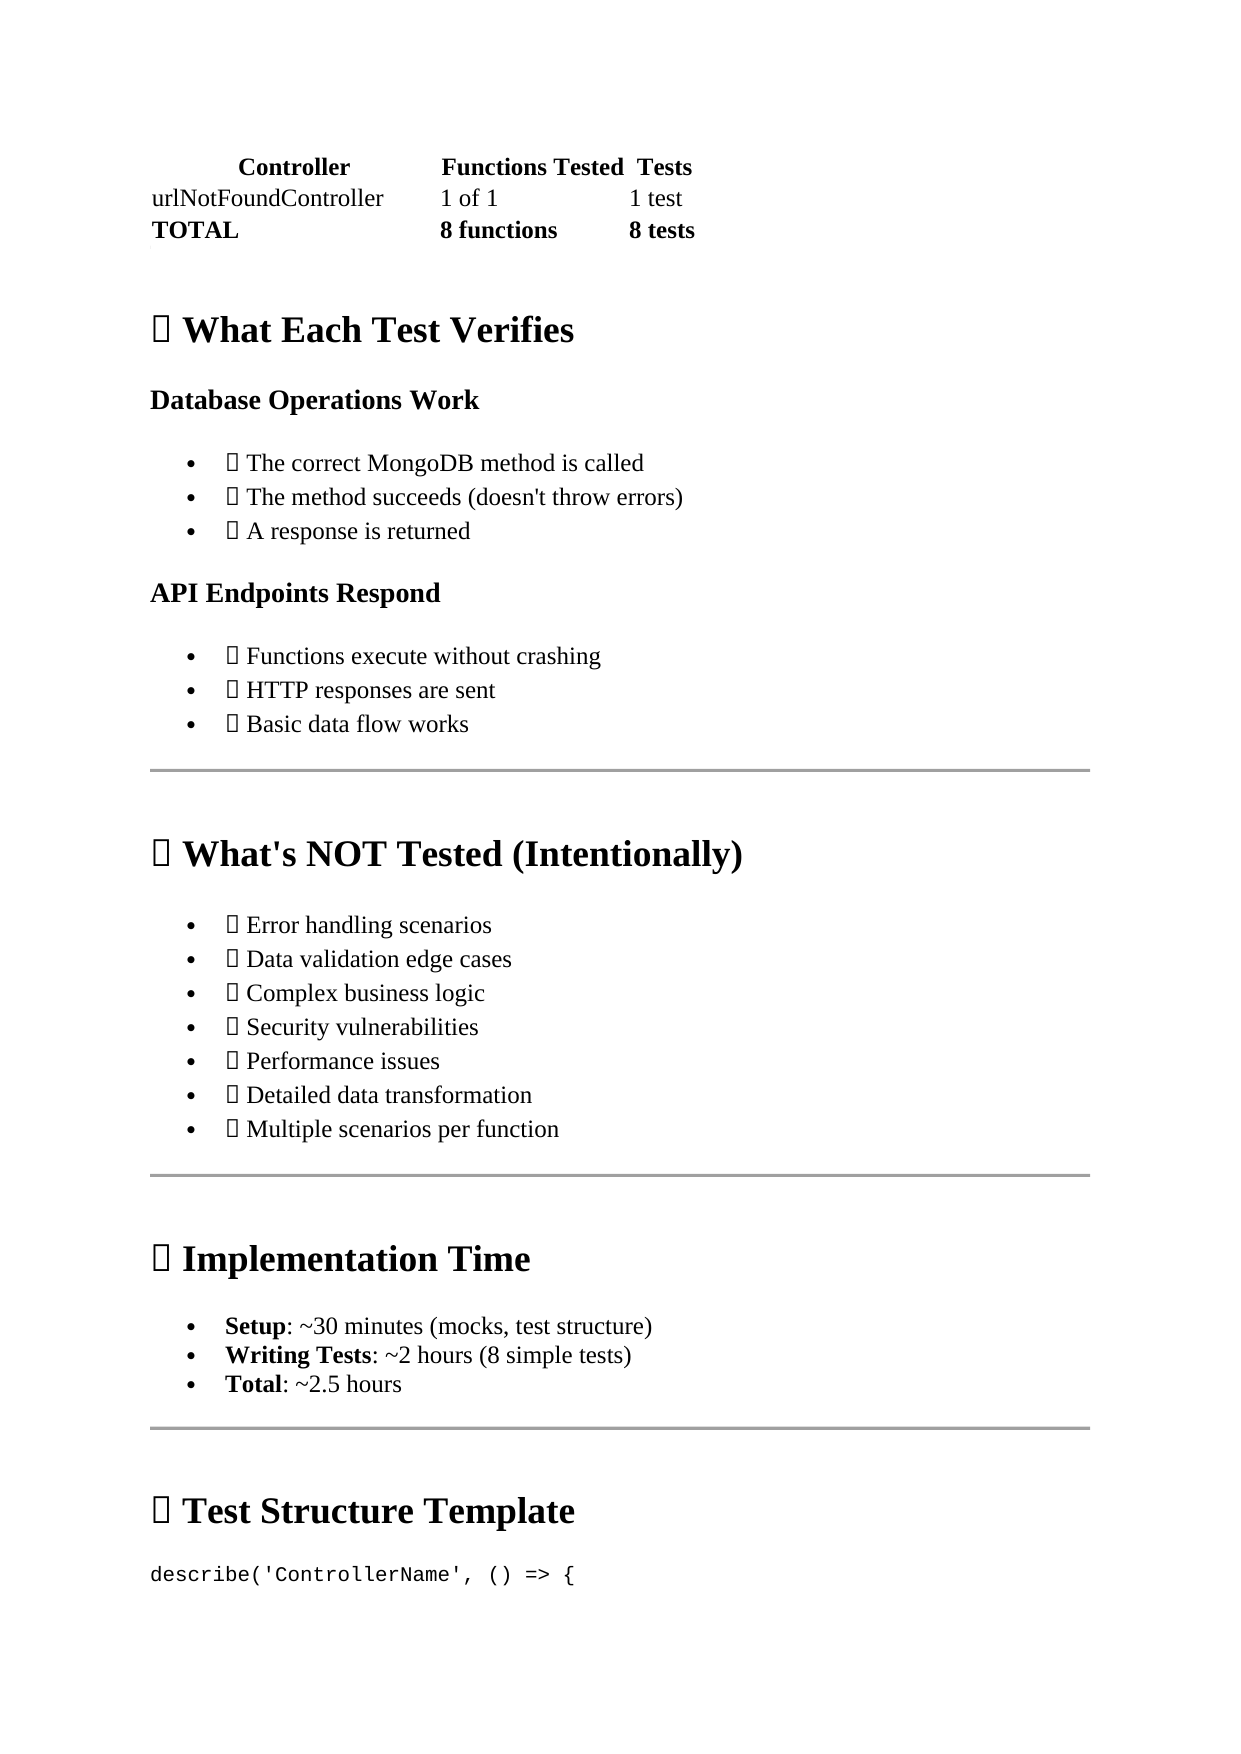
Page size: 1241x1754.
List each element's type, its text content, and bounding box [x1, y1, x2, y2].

list ❌ Detailed data transformation [187, 1077, 1090, 1111]
table_header Tests [627, 150, 701, 182]
list ✅ A response is returned [187, 513, 1090, 547]
list ✅ Functions execute without crashing [187, 637, 1090, 672]
text 🚀 Implementation Time [150, 1231, 1090, 1282]
table_header Functions Tested [438, 150, 627, 182]
text describe('ControllerName', () => { [150, 1564, 1090, 1588]
table_cell TOTAL [150, 214, 438, 246]
list ❌ Multiple scenarios per function [187, 1111, 1090, 1145]
text ❌ What's NOT Tested (Intentionally) [150, 826, 1090, 877]
text 🎯 What Each Test Verifies [150, 303, 1090, 354]
text API Endpoints Respond [150, 576, 1090, 608]
list ✅ The correct MongoDB method is called [187, 444, 1090, 479]
list Writing Tests: ~2 hours (8 simple tests) [187, 1340, 1090, 1369]
table_cell 1 of 1 [438, 182, 627, 214]
table_cell 1 test [627, 182, 701, 214]
text 💡 Test Structure Template [150, 1484, 1090, 1535]
list ✅ Basic data flow works [187, 706, 1090, 740]
list ❌ Data validation edge cases [187, 940, 1090, 974]
list ❌ Complex business logic [187, 974, 1090, 1008]
list ❌ Performance issues [187, 1042, 1090, 1077]
text Database Operations Work [150, 383, 1090, 415]
table_header Controller [150, 150, 438, 182]
table_cell 8 tests [627, 214, 701, 246]
list ❌ Security vulnerabilities [187, 1008, 1090, 1042]
list ✅ HTTP responses are sent [187, 672, 1090, 706]
table_cell 8 functions [438, 214, 627, 246]
list Setup: ~30 minutes (mocks, test structure) [187, 1311, 1090, 1340]
list ❌ Error handling scenarios [187, 906, 1090, 940]
list Total: ~2.5 hours [187, 1369, 1090, 1397]
list ✅ The method succeeds (doesn't throw errors) [187, 479, 1090, 513]
table_cell urlNotFoundController [150, 182, 438, 214]
